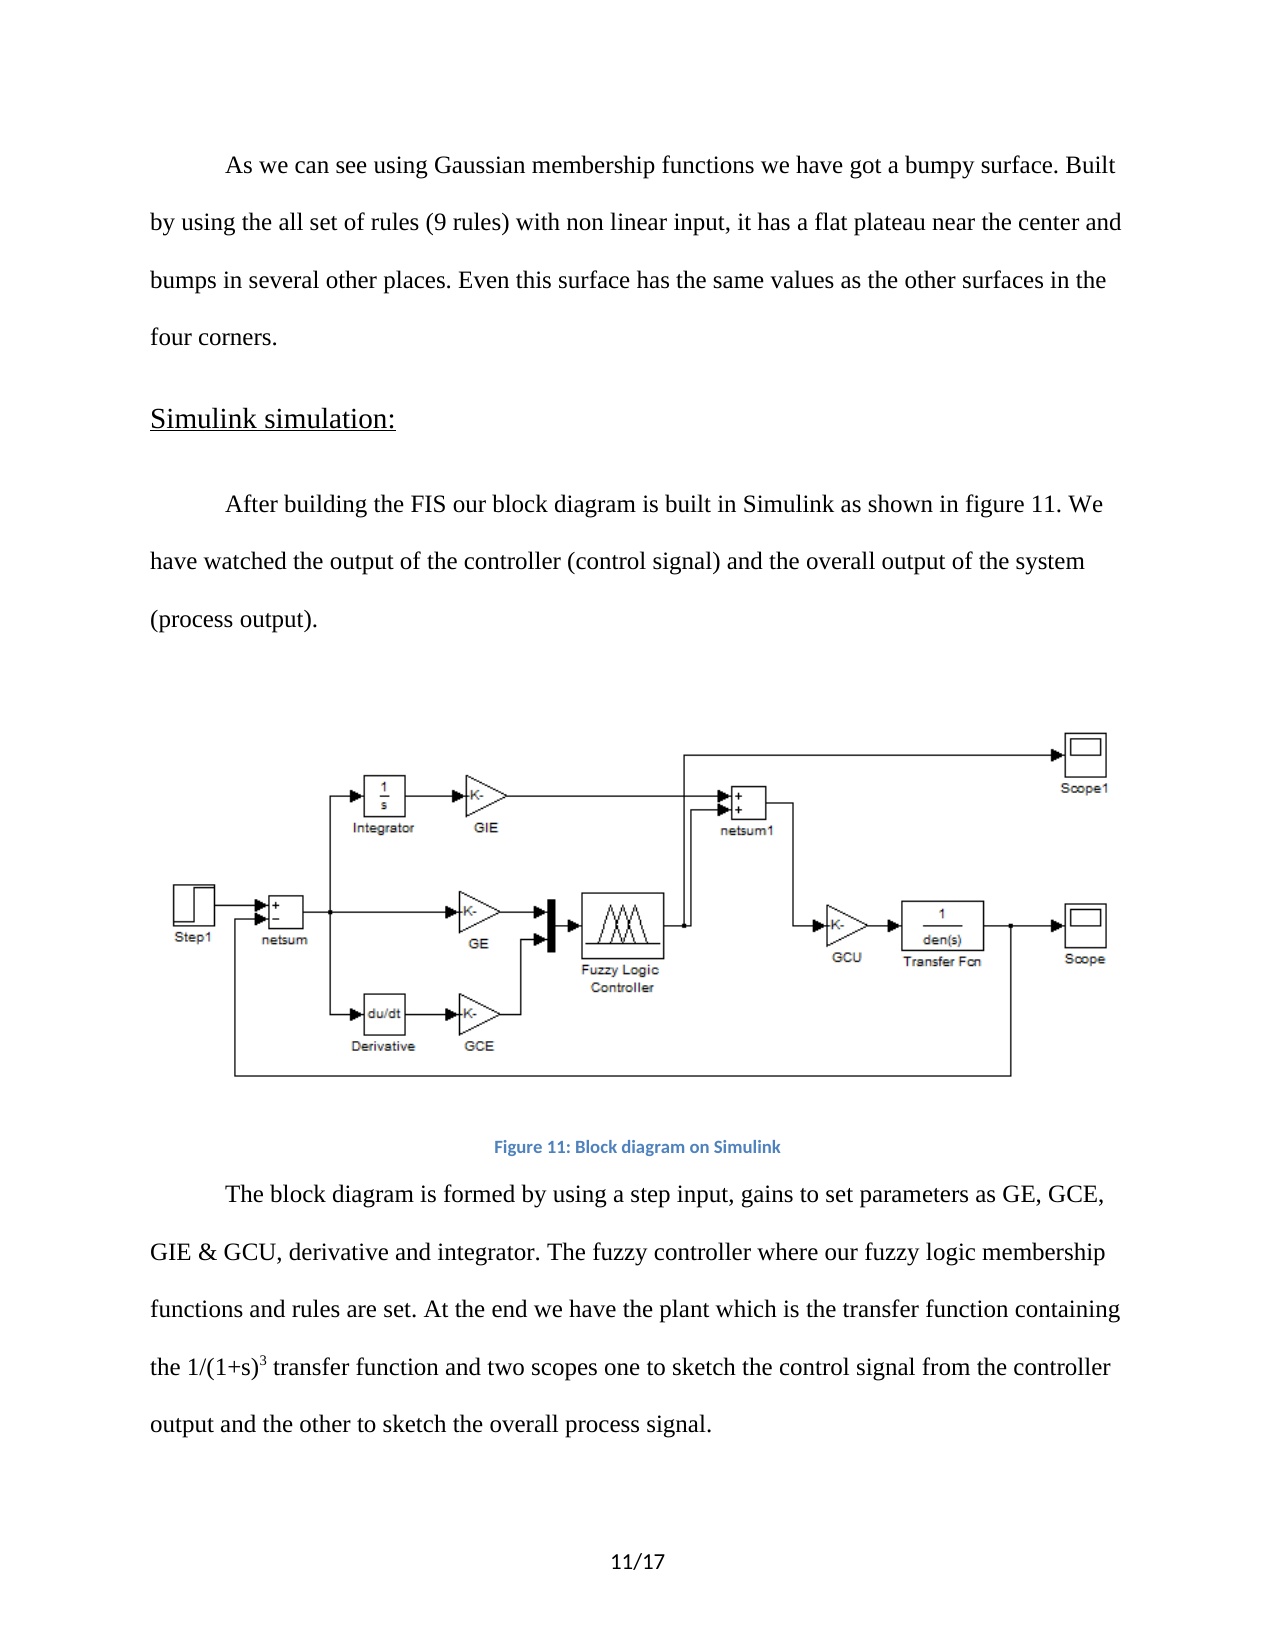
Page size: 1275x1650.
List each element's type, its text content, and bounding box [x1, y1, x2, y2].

text Simulink simulation: [150, 401, 1125, 434]
text Figure 11: Block diagram on Simulink [150, 1135, 1125, 1158]
text As we can see using Gaussian membership functions we have got a bumpy surface. Built by using the all set of rules (9 rules) with non linear input, it has a flat plateau near the center and bumps in several other places. Even this surface has the same values as the other surfaces in the four corners. [150, 150, 1125, 351]
picture [150, 682, 1125, 1111]
text The block diagram is formed by using a step input, gains to set parameters as GE, GCE, GIE & GCU, derivative and integrator. The fuzzy controller where our fuzzy logic membership functions and rules are set. At the end we have the plant which is the transfer function containing the 1/(1+s)3 transfer function and two scopes one to sketch the control signal from the controller output and the other to sketch the overall process signal. [150, 1179, 1125, 1438]
text After building the FIS our block diagram is built in Simulink as shown in figure 11. We have watched the output of the controller (control signal) and the overall output of the system (process output). [150, 489, 1125, 632]
